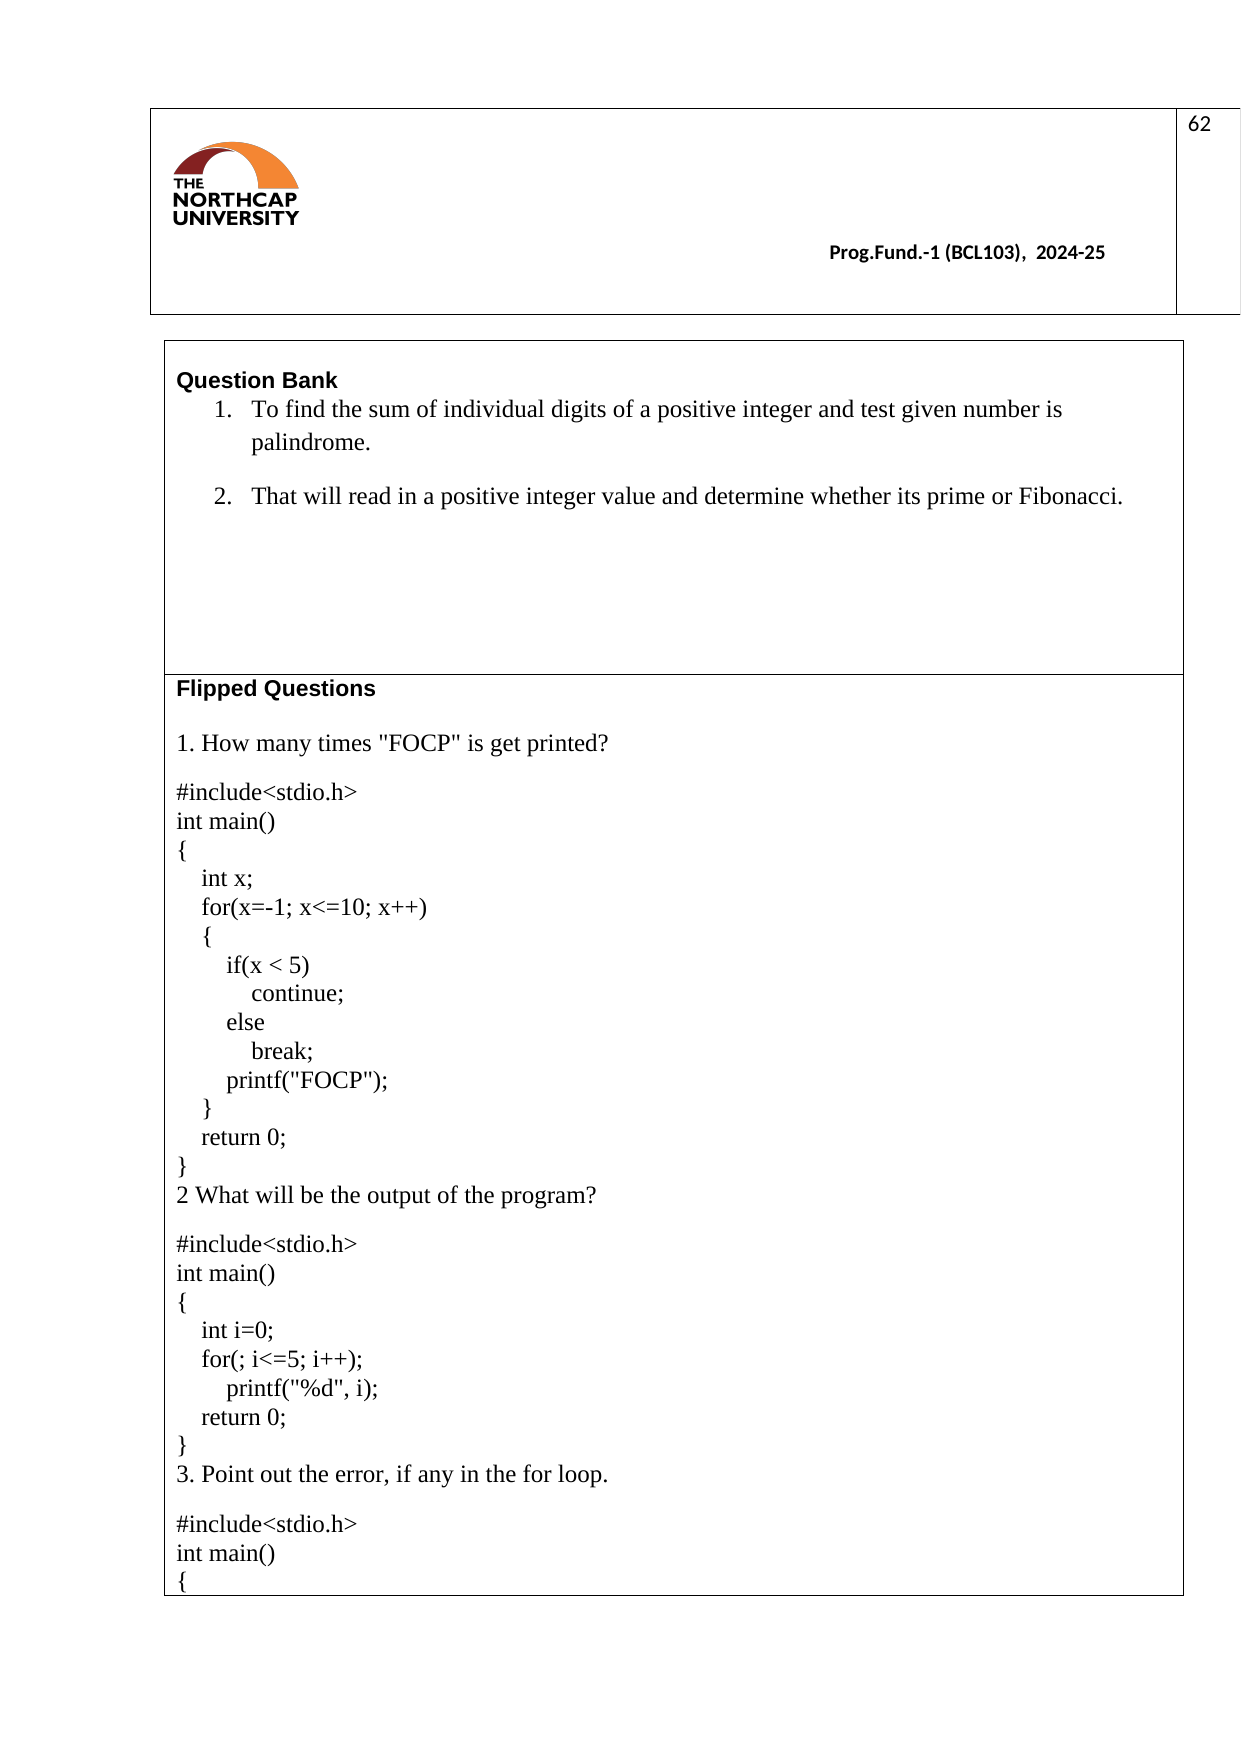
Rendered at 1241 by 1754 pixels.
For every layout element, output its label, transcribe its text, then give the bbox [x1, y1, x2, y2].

picture [161, 109, 312, 259]
table_cell Question Bank To find the sum of individual digits of a positive integer and test given number is palindrome. That will read in a positive integer value and determine whether its prime or Fibonacci. [165, 341, 1183, 674]
